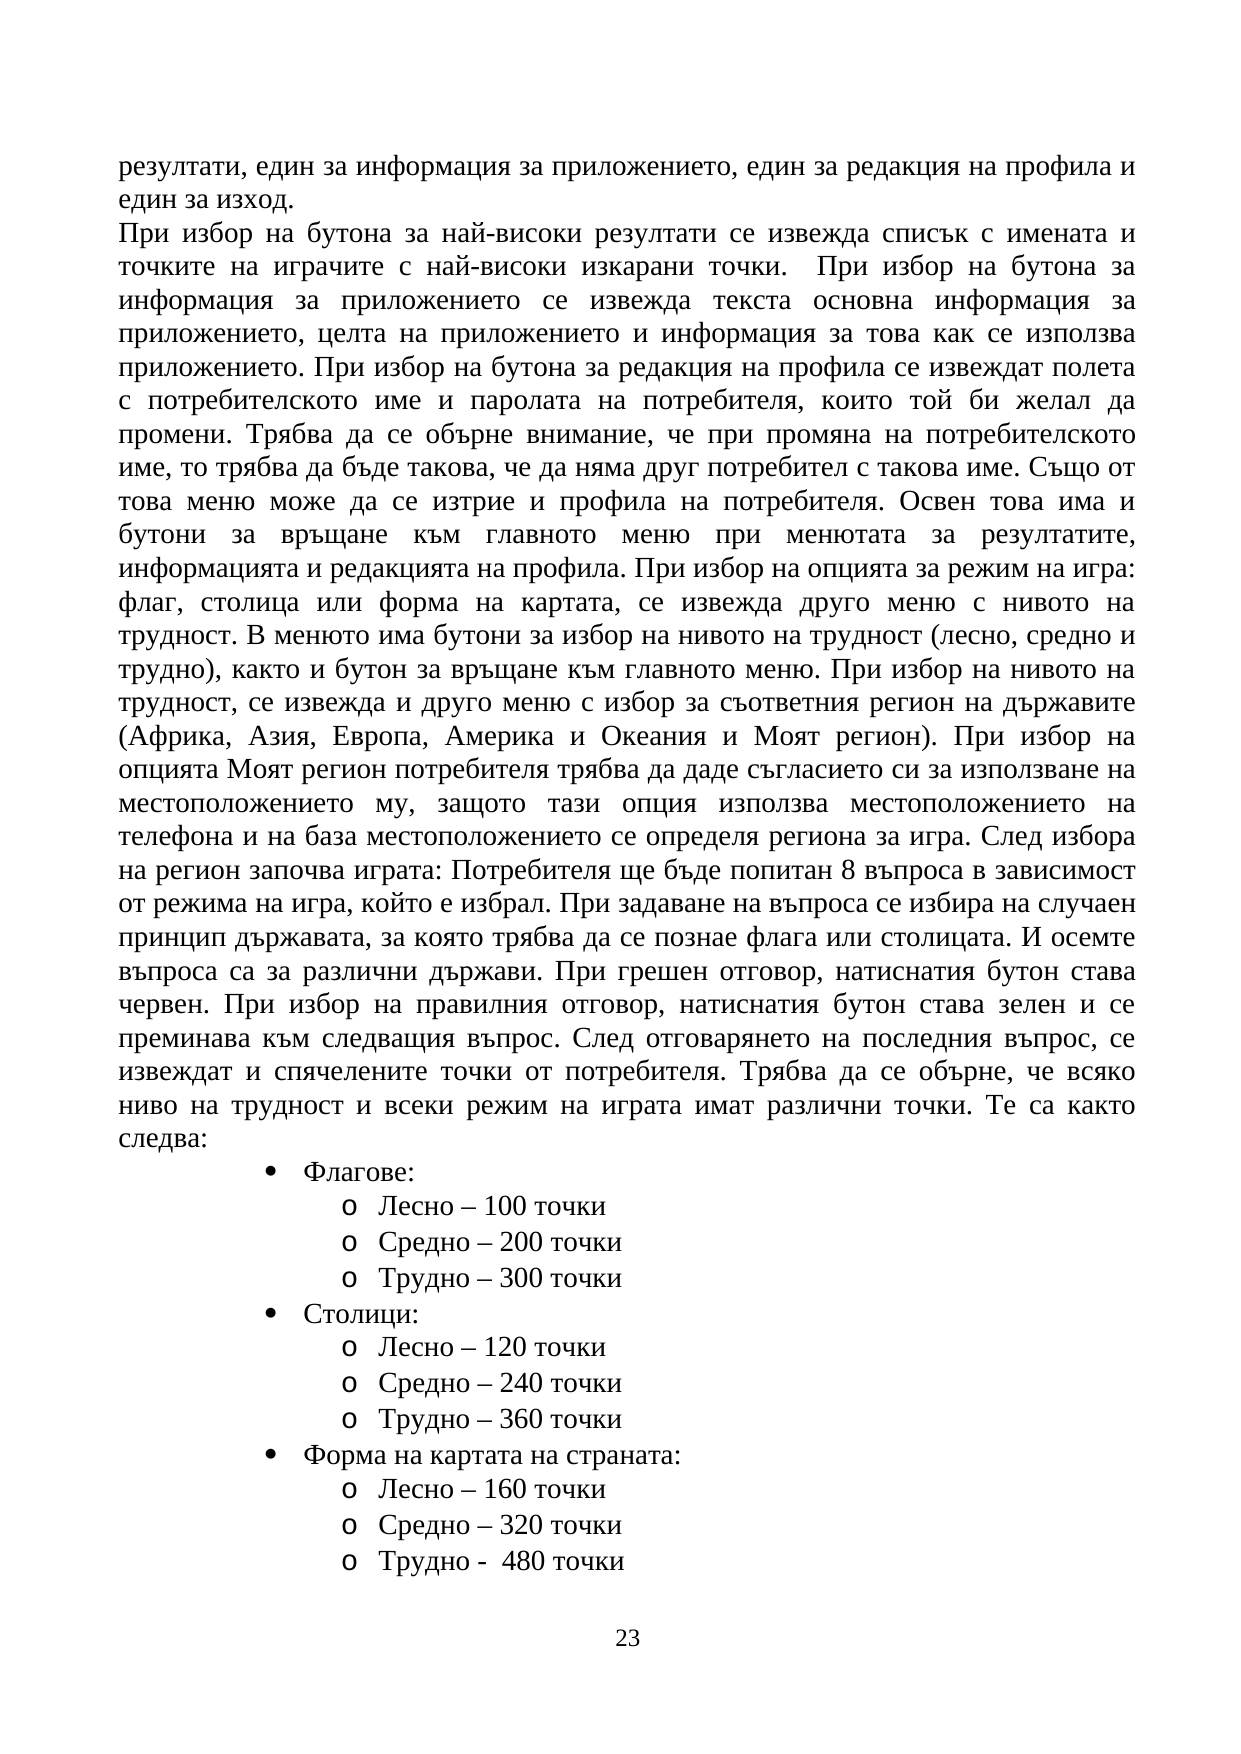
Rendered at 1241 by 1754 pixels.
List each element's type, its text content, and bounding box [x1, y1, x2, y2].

list Форма на картата на страната: [266, 1437, 1137, 1471]
list Лесно – 120 точки [341, 1329, 1137, 1365]
list Средно – 200 точки [341, 1224, 1137, 1260]
list Средно – 240 точки [341, 1365, 1137, 1401]
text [118, 148, 1137, 215]
list Столици: [266, 1296, 1137, 1329]
list Лесно – 100 точки [341, 1188, 1137, 1224]
list Трудно – 300 точки [341, 1260, 1137, 1296]
list Трудно - 480 точки [341, 1543, 1137, 1579]
list Лесно – 160 точки [341, 1471, 1137, 1507]
list Средно – 320 точки [341, 1507, 1137, 1543]
list Трудно – 360 точки [341, 1401, 1137, 1437]
text При избор на бутона за най-високи резултати се извежда списък с имената и точките на играчите с най-високи изкарани точки. При избор на бутона за информация за приложението се извежда текста основна информация за приложението, целта на приложението и информация за това как се използва приложението. При избор на бутона за редакция на профила се извеждат полета с потребителското име и паролата на потребителя, които той би желал да промени. Трябва да се обърне внимание, че при промяна на потребителското име, то трябва да бъде такова, че да няма друг потребител с такова име. Също от това меню може да се изтрие и профила на потребителя. Освен това има и бутони за връщане към главното меню при менютата за резултатите, информацията и редакцията на профила. При избор на опцията за режим на игра: флаг, столица или форма на картата, се извежда друго меню с нивото на трудност. В менюто има бутони за избор на нивото на трудност (лесно, средно и трудно), както и бутон за връщане към главното меню. При избор на нивото на трудност, се извежда и друго меню с избор за съответния регион на държавите (Африка, Азия, Европа, Америка и Океания и Моят регион). При избор на опцията Моят регион потребителя трябва да даде съгласието си за използване на местоположението му, защото тази опция използва местоположението на телефона и на база местоположението се определя региона за игра. След избора на регион започва играта: Потребителя ще бъде попитан 8 въпроса в зависимост от режима на игра, който е избрал. При задаване на въпроса се избира на случаен принцип държавата, за която трябва да се познае флага или столицата. И осемте въпроса са за различни държави. При грешен отговор, натиснатия бутон става червен. При избор на правилния отговор, натиснатия бутон става зелен и се преминава към следващия въпрос. След отговарянето на последния въпрос, се извеждат и спячелените точки от потребителя. Трябва да се обърне, че всяко ниво на трудност и всеки режим на играта имат различни точки. Те са както следва: [118, 215, 1137, 1154]
list Флагове: [266, 1154, 1137, 1188]
